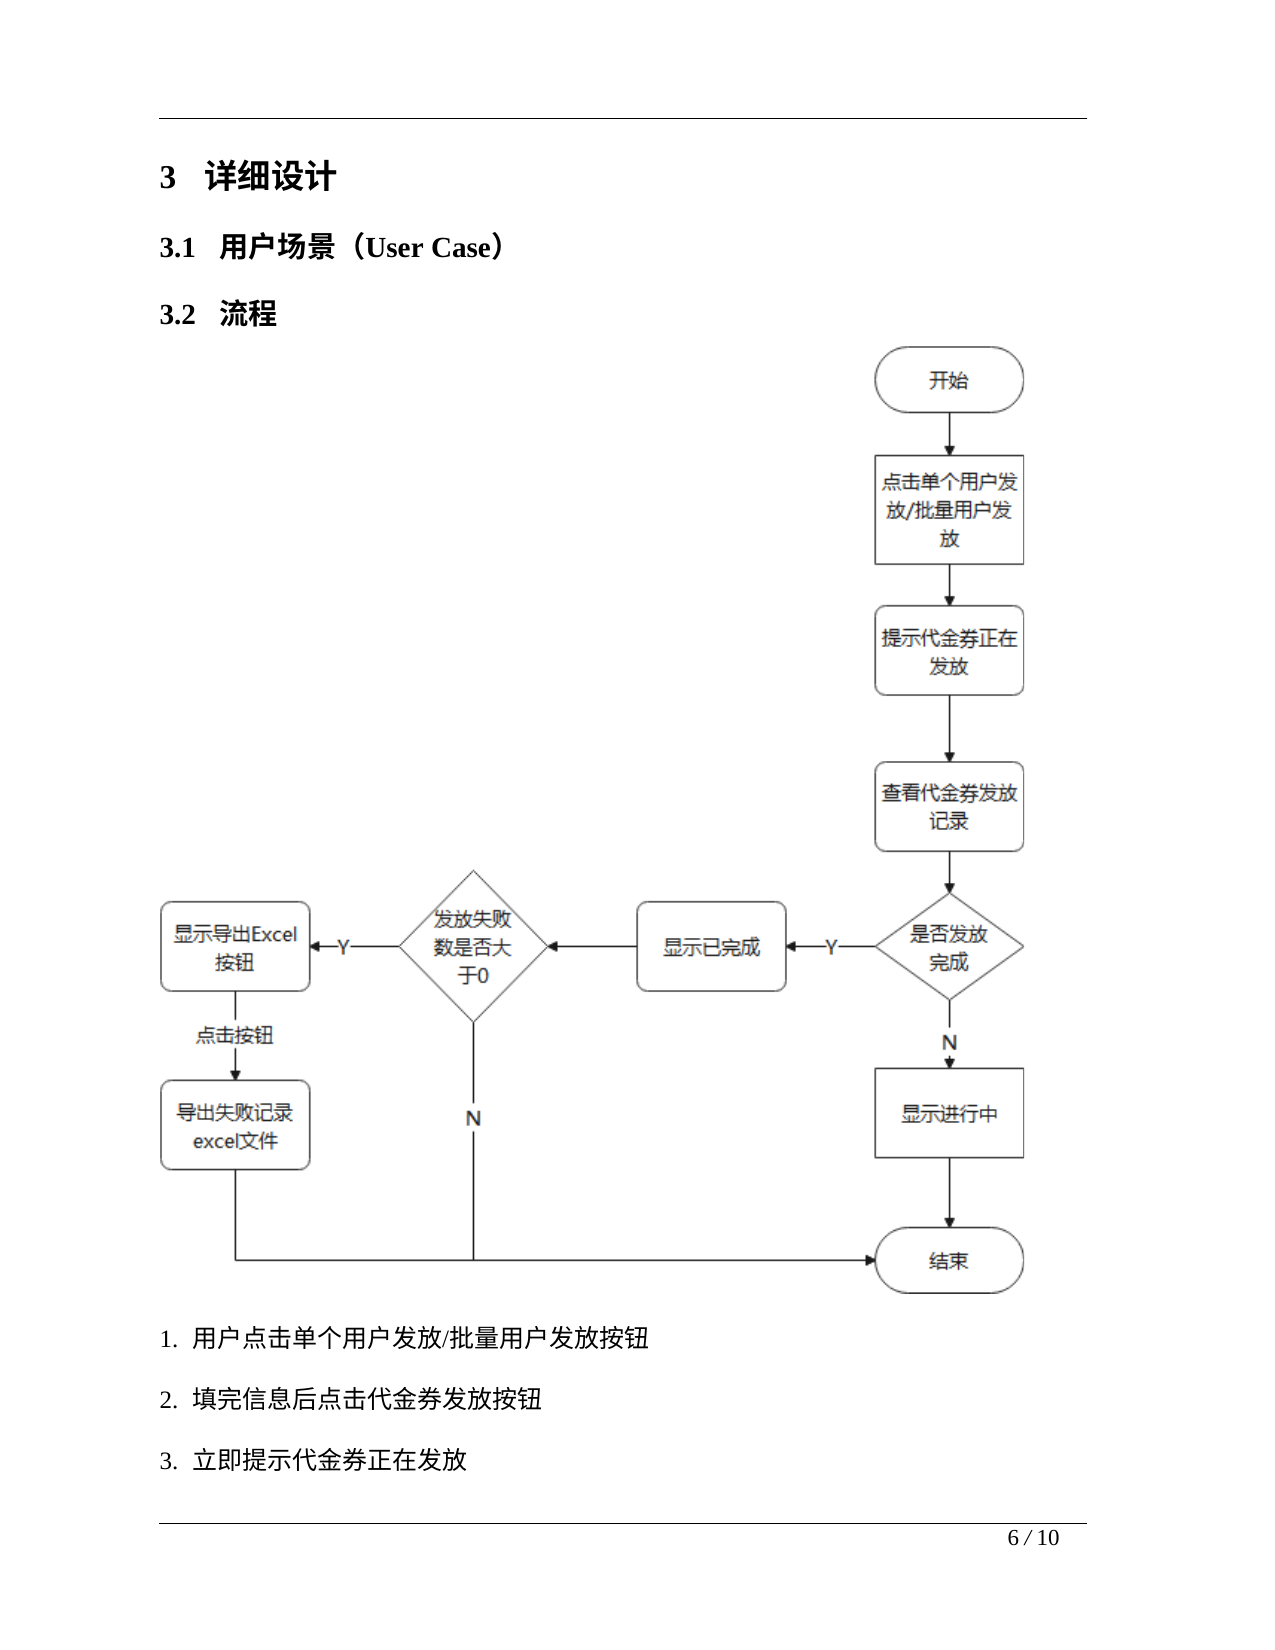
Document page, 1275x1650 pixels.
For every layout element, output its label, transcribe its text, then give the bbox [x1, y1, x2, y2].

list 用户点击单个用户发放/批量用户发放按钮 [159, 1318, 1087, 1354]
subtitle 用户场景（User Case） [159, 223, 1087, 266]
subtitle 详细设计 [159, 150, 1087, 198]
list 填完信息后点击代金券发放按钮 [159, 1379, 1087, 1416]
picture [159, 345, 1025, 1294]
list 立即提示代金券正在发放 [159, 1441, 1087, 1477]
subtitle 流程 [159, 291, 1087, 333]
